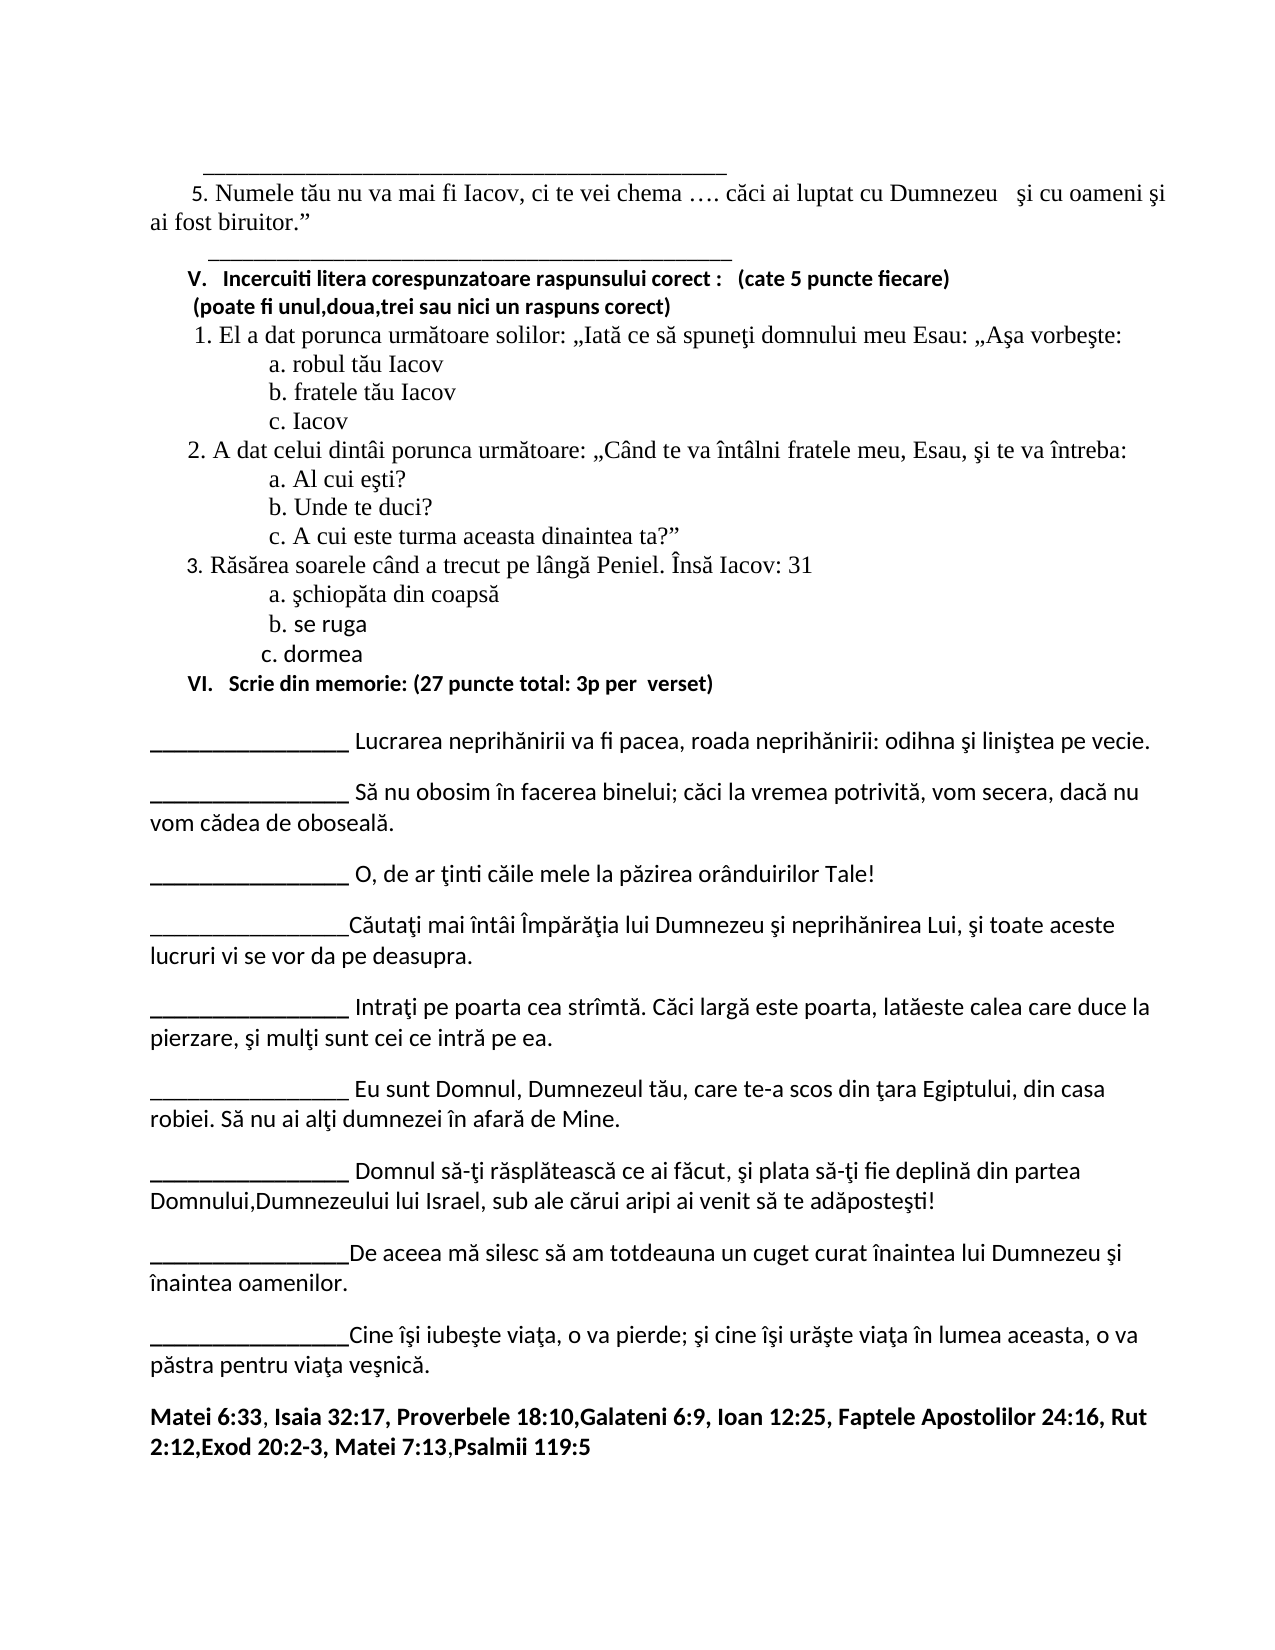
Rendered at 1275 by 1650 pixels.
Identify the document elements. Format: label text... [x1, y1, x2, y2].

text V. Incercuiti litera corespunzatoare raspunsului corect : (cate 5 puncte fiecare) [187, 264, 1167, 292]
text ________________ Să nu obosim în facerea binelui; căci la vremea potrivită, vom secera, dacă nu vom cădea de oboseală. [150, 776, 1167, 837]
text b. Unde te duci? [187, 492, 1167, 521]
text (poate fi unul,doua,trei sau nici un raspuns corect) [187, 292, 1167, 320]
text 5. Numele tău nu va mai fi Iacov, ci te vei chema …. căci ai luptat cu Dumnezeu şi cu oameni şi ai fost biruitor.” [150, 178, 1167, 236]
text a. şchiopăta din coapsă [187, 579, 1167, 608]
text b. se ruga [187, 608, 1167, 638]
text a. Al cui eşti? [187, 464, 1167, 492]
text 3. Răsărea soarele când a trecut pe lângă Peniel. Însă Iacov: 31 [150, 550, 1167, 579]
text ________________ O, de ar ţinti căile mele la păzirea orânduirilor Tale! [150, 858, 1167, 888]
text ________________De aceea mă silesc să am totdeauna un cuget curat înaintea lui Dumnezeu şi înaintea oamenilor. [150, 1237, 1167, 1298]
text c. A cui este turma aceasta dinaintea ta?” [187, 521, 1167, 550]
text ________________ Domnul să-ţi răsplătească ce ai făcut, şi plata să-ţi fie deplină din partea Domnului,Dumnezeului lui Israel, sub ale cărui aripi ai venit să te adăposteşti! [150, 1155, 1167, 1216]
text ________________Căutaţi mai întâi Împărăţia lui Dumnezeu şi neprihănirea Lui, şi toate aceste lucruri vi se vor da pe deasupra. [150, 909, 1167, 970]
text c. dormea [187, 638, 1167, 669]
text 1. El a dat porunca următoare solilor: „Iată ce să spuneţi domnului meu Esau: „Aşa vorbeşte: [187, 320, 1167, 349]
text a. robul tău Iacov [150, 349, 1167, 377]
text Matei 6:33, Isaia 32:17, Proverbele 18:10,Galateni 6:9, Ioan 12:25, Faptele Apostolilor 24:16, Rut 2:12,Exod 20:2-3, Matei 7:13,Psalmii 119:5 [150, 1401, 1167, 1462]
text 2. A dat celui dintâi porunca următoare: „Când te va întâlni fratele meu, Esau, şi te va întreba: [150, 435, 1167, 464]
text c. Iacov [150, 406, 1167, 435]
text b. fratele tău Iacov [150, 377, 1167, 406]
text ________________ Lucrarea neprihănirii va fi pacea, roada neprihănirii: odihna şi liniştea pe vecie. [150, 725, 1167, 755]
text VI. Scrie din memorie: (27 puncte total: 3p per verset) [187, 669, 1167, 697]
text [187, 150, 1167, 178]
text ________________ Eu sunt Domnul, Dumnezeul tău, care te-a scos din ţara Egiptului, din casa robiei. Să nu ai alţi dumnezei în afară de Mine. [150, 1073, 1167, 1134]
text ________________ Intraţi pe poarta cea strîmtă. Căci largă este poarta, latăeste calea care duce la pierzare, şi mulţi sunt cei ce intră pe ea. [150, 991, 1167, 1052]
text ______________________________________________ [187, 236, 1167, 264]
text ________________Cine îşi iubeşte viaţa, o va pierde; şi cine îşi urăşte viaţa în lumea aceasta, o va păstra pentru viaţa veşnică. [150, 1319, 1167, 1380]
